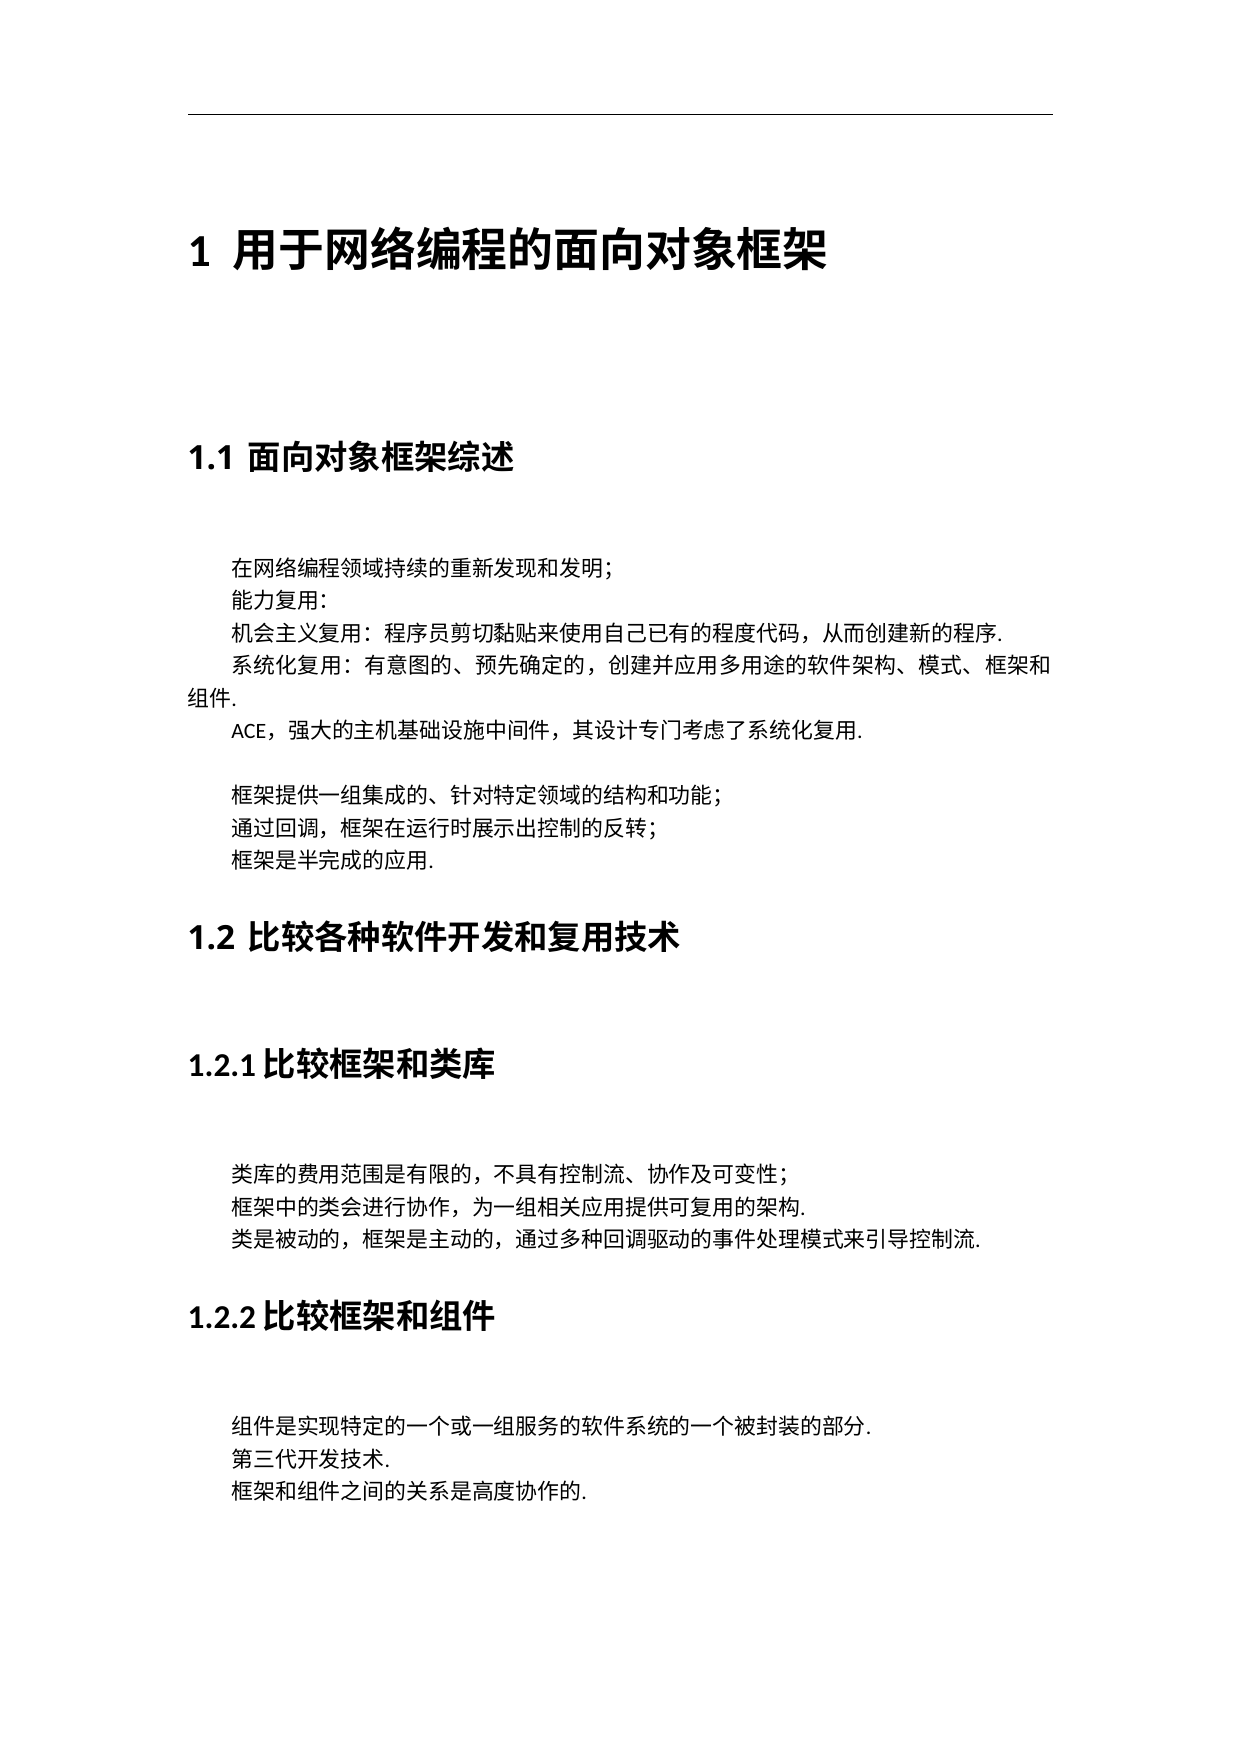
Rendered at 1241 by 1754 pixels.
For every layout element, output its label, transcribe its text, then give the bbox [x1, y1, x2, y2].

text 框架中的类会进行协作，为一组相关应用提供可复用的架构. [231, 1189, 1053, 1222]
text 框架和组件之间的关系是高度协作的. [231, 1474, 1053, 1506]
text 机会主义复用：程序员剪切黏贴来使用自己已有的程度代码，从而创建新的程序. [187, 615, 1053, 648]
text ACE，强大的主机基础设施中间件，其设计专门考虑了系统化复用. [187, 713, 1053, 745]
text 系统化复用：有意图的、预先确定的，创建并应用多用途的软件架构、模式、框架和组件. [187, 648, 1053, 713]
text 通过回调，框架在运行时展示出控制的反转； [187, 810, 1053, 843]
subtitle 比较各种软件开发和复用技术 [187, 902, 1053, 967]
text 类是被动的，框架是主动的，通过多种回调驱动的事件处理模式来引导控制流. [231, 1222, 1053, 1254]
text 组件是实现特定的一个或一组服务的软件系统的一个被封装的部分. [231, 1409, 1053, 1441]
text 能力复用： [187, 583, 1053, 615]
text 类库的费用范围是有限的，不具有控制流、协作及可变性； [231, 1157, 1053, 1189]
text 框架提供一组集成的、针对特定领域的结构和功能； [187, 778, 1053, 810]
text 框架是半完成的应用. [187, 843, 1053, 875]
text 第三代开发技术. [231, 1441, 1053, 1474]
subtitle 比较框架和类库 [187, 1030, 1053, 1095]
text 在网络编程领域持续的重新发现和发明； [231, 550, 1053, 583]
subtitle 面向对象框架综述 [187, 423, 1053, 488]
subtitle 用于网络编程的面向对象框架 [187, 197, 1053, 295]
subtitle 比较框架和组件 [187, 1281, 1053, 1346]
